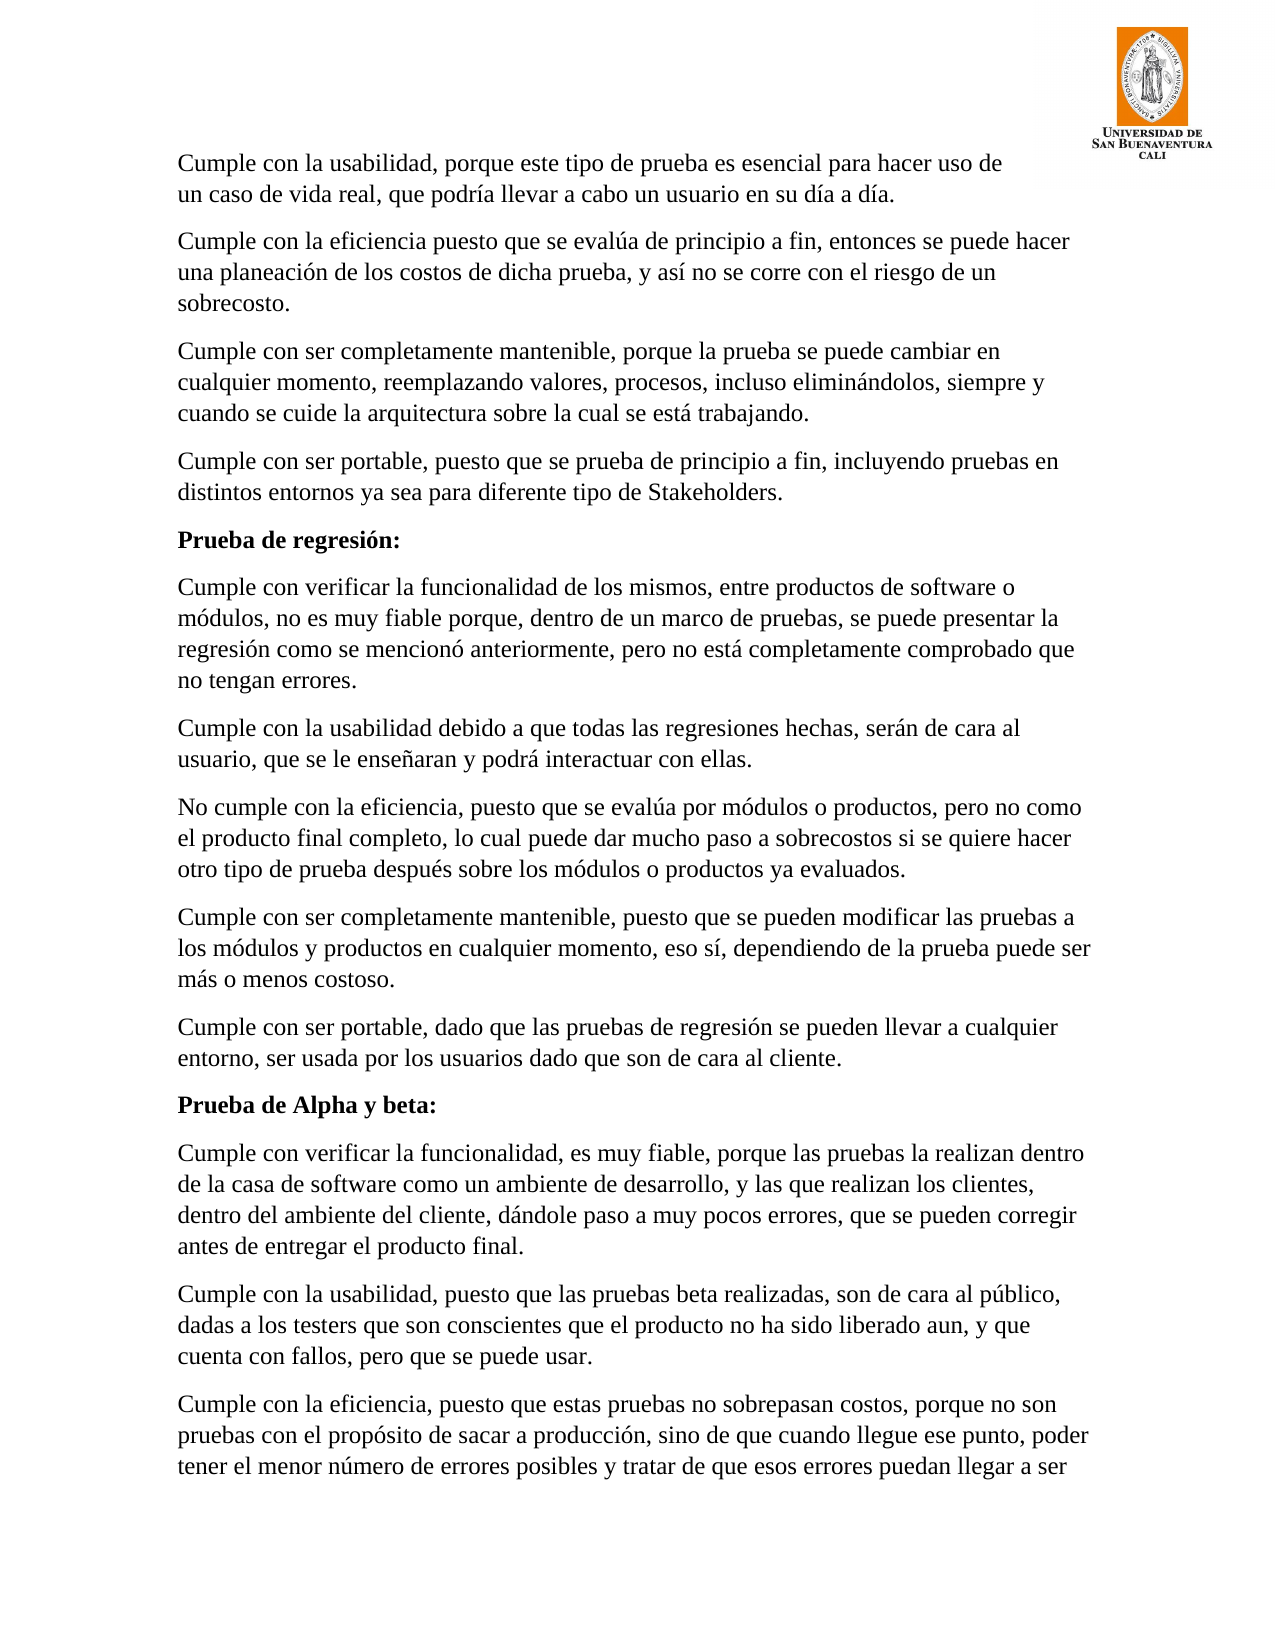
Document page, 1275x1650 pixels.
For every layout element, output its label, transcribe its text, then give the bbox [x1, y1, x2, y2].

text Cumple con la usabilidad debido a que todas las regresiones hechas, serán de cara al usuario, que se le enseñaran y podrá interactuar con ellas. [177, 713, 1098, 773]
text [177, 1389, 1098, 1479]
text Cumple con la eficiencia puesto que se evalúa de principio a fin, entonces se puede hacer una planeación de los costos de dicha prueba, y así no se corre con el riesgo de un sobrecosto. [177, 226, 1098, 317]
text Cumple con ser portable, dado que las pruebas de regresión se pueden llevar a cualquier entorno, ser usada por los usuarios dado que son de cara al cliente. [177, 1012, 1098, 1071]
text Prueba de regresión: [177, 525, 1098, 553]
text Cumple con verificar la funcionalidad de los mismos, entre productos de software o módulos, no es muy fiable porque, dentro de un marco de pruebas, se puede presentar la regresión como se mencionó anteriormente, pero no está completamente comprobado que no tengan errores. [177, 572, 1098, 694]
text Cumple con la usabilidad, porque este tipo de prueba es esencial para hacer uso de un caso de vida real, que podría llevar a cabo un usuario en su día a día. [177, 148, 1098, 207]
text Cumple con verificar la funcionalidad, es muy fiable, porque las pruebas la realizan dentro de la casa de software como un ambiente de desarrollo, y las que realizan los clientes, dentro del ambiente del cliente, dándole paso a muy pocos errores, que se pueden corregir antes de entregar el producto final. [177, 1138, 1098, 1260]
picture [1032, 0, 1275, 189]
text Cumple con ser completamente mantenible, porque la prueba se puede cambiar en cualquier momento, reemplazando valores, procesos, incluso eliminándolos, siempre y cuando se cuide la arquitectura sobre la cual se está trabajando. [177, 336, 1098, 427]
text Cumple con la usabilidad, puesto que las pruebas beta realizadas, son de cara al público, dadas a los testers que son conscientes que el producto no ha sido liberado aun, y que cuenta con fallos, pero que se puede usar. [177, 1279, 1098, 1370]
text Cumple con ser portable, puesto que se prueba de principio a fin, incluyendo pruebas en distintos entornos ya sea para diferente tipo de Stakeholders. [177, 446, 1098, 506]
text No cumple con la eficiencia, puesto que se evalúa por módulos o productos, pero no como el producto final completo, lo cual puede dar mucho paso a sobrecostos si se quiere hacer otro tipo de prueba después sobre los módulos o productos ya evaluados. [177, 792, 1098, 883]
text Prueba de Alpha y beta: [177, 1090, 1098, 1119]
text Cumple con ser completamente mantenible, puesto que se pueden modificar las pruebas a los módulos y productos en cualquier momento, eso sí, dependiendo de la prueba puede ser más o menos costoso. [177, 902, 1098, 993]
